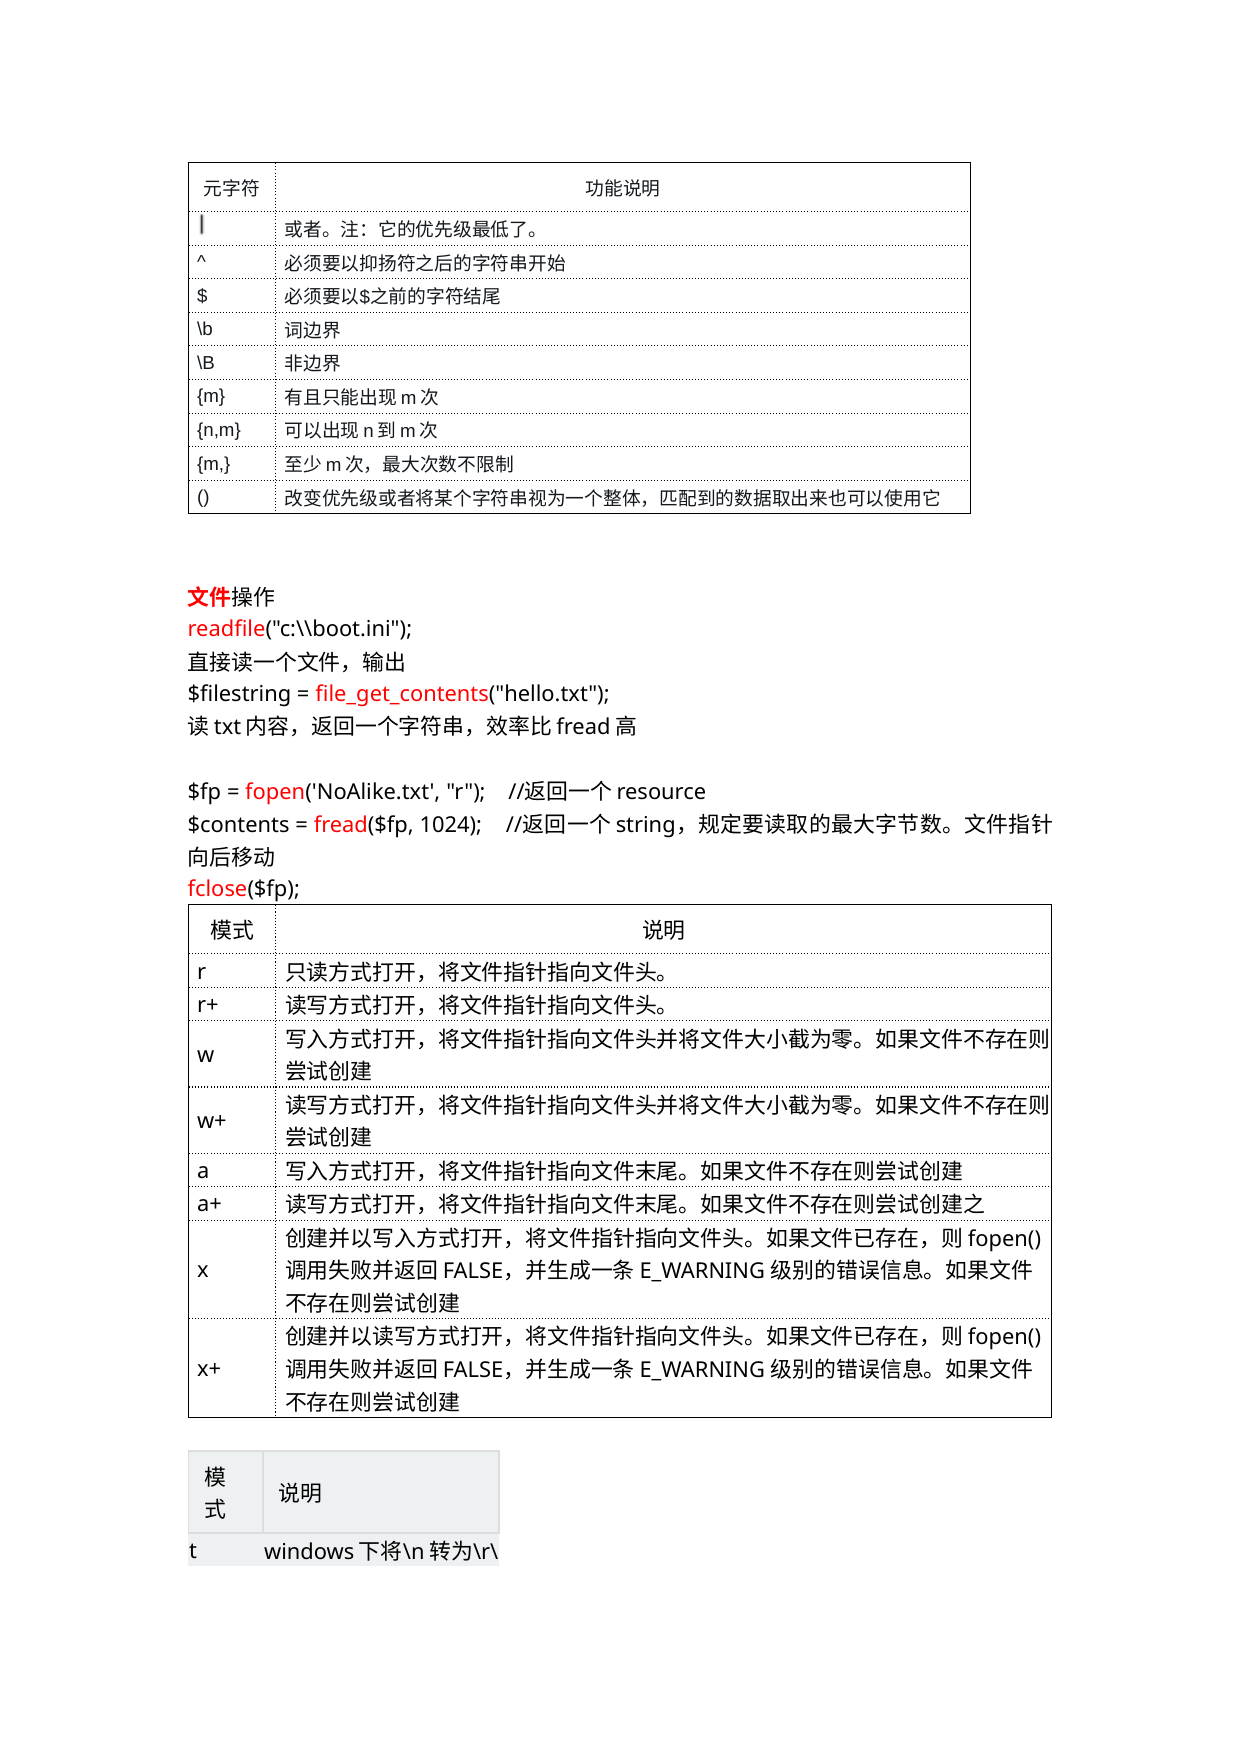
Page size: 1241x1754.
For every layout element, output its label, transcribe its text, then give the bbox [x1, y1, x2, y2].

text $fp = fopen('NoAlike.txt', "r"); //返回一个resource [187, 774, 1053, 807]
text 读txt内容，返回一个字符串，效率比fread高 [187, 709, 1053, 742]
table_cell 有且只能出现m次 [276, 379, 970, 412]
table_cell x+ [189, 1318, 276, 1417]
table_cell w+ [189, 1086, 276, 1152]
table_cell 读写方式打开，将文件指针指向文件头并将文件大小截为零。如果文件不存在则尝试创建 [276, 1086, 1051, 1152]
table_cell 创建并以读写方式打开，将文件指针指向文件头。如果文件已存在，则 fopen() 调用失败并返回 FALSE，并生成一条 E_WARNING 级别的错误信息。如果文件不存在则尝试创建 [276, 1318, 1051, 1417]
table_cell w [189, 1020, 276, 1086]
table_cell 只读方式打开，将文件指针指向文件头。 [276, 953, 1051, 987]
table_cell x [189, 1220, 276, 1318]
table_cell a [189, 1153, 276, 1186]
table_cell t [188, 1534, 263, 1566]
table_header 模式 [189, 905, 276, 953]
table_cell {n,m} [189, 413, 276, 446]
text $filestring = file_get_contents("hello.txt"); [187, 677, 1053, 709]
table_cell 词边界 [276, 312, 970, 345]
table_cell 必须要以抑扬符之后的字符串开始 [276, 245, 970, 278]
table_header 说明 [264, 1452, 498, 1532]
table_cell [189, 211, 276, 245]
table_cell r+ [189, 987, 276, 1020]
text fclose($fp); [187, 872, 1053, 904]
text 文件操作 [187, 579, 1053, 612]
text $contents = fread($fp, 1024); //返回一个string，规定要读取的最大字节数。文件指针向后移动 [187, 807, 1053, 872]
table_cell \b [189, 312, 276, 345]
table_cell $ [189, 278, 276, 312]
table_cell \B [189, 345, 276, 379]
table_cell 可以出现n到m次 [276, 413, 970, 446]
table_cell 读写方式打开，将文件指针指向文件末尾。如果文件不存在则尝试创建之 [276, 1186, 1051, 1219]
table_cell () [189, 480, 276, 513]
table_cell 创建并以写入方式打开，将文件指针指向文件头。如果文件已存在，则 fopen() 调用失败并返回 FALSE，并生成一条 E_WARNING 级别的错误信息。如果文件不存在则尝试创建 [276, 1220, 1051, 1318]
table_cell a+ [189, 1186, 276, 1219]
table_cell windows下将\n转为\r\n [263, 1534, 499, 1566]
table_cell {m,} [189, 446, 276, 479]
table_header 模式 [189, 1452, 262, 1532]
table_cell 写入方式打开，将文件指针指向文件头并将文件大小截为零。如果文件不存在则尝试创建 [276, 1020, 1051, 1086]
table_header 功能说明 [276, 163, 970, 211]
picture [196, 213, 210, 239]
table_cell {m} [189, 379, 276, 412]
table_cell 改变优先级或者将某个字符串视为一个整体，匹配到的数据取出来也可以使用它 [276, 480, 970, 513]
table_cell 非边界 [276, 345, 970, 379]
table_header 元字符 [189, 163, 276, 211]
table_cell 必须要以$之前的字符结尾 [276, 278, 970, 312]
table_cell 至少m次，最大次数不限制 [276, 446, 970, 479]
table_header 说明 [276, 905, 1051, 953]
table_cell ^ [189, 245, 276, 278]
table_cell 读写方式打开，将文件指针指向文件头。 [276, 987, 1051, 1020]
table_cell r [189, 953, 276, 987]
text readfile("c:\\boot.ini"); [187, 612, 1053, 644]
table_cell 写入方式打开，将文件指针指向文件末尾。如果文件不存在则尝试创建 [276, 1153, 1051, 1186]
table_cell 或者。注：它的优先级最低了。 [276, 211, 970, 245]
text 直接读一个文件，输出 [187, 644, 1053, 677]
